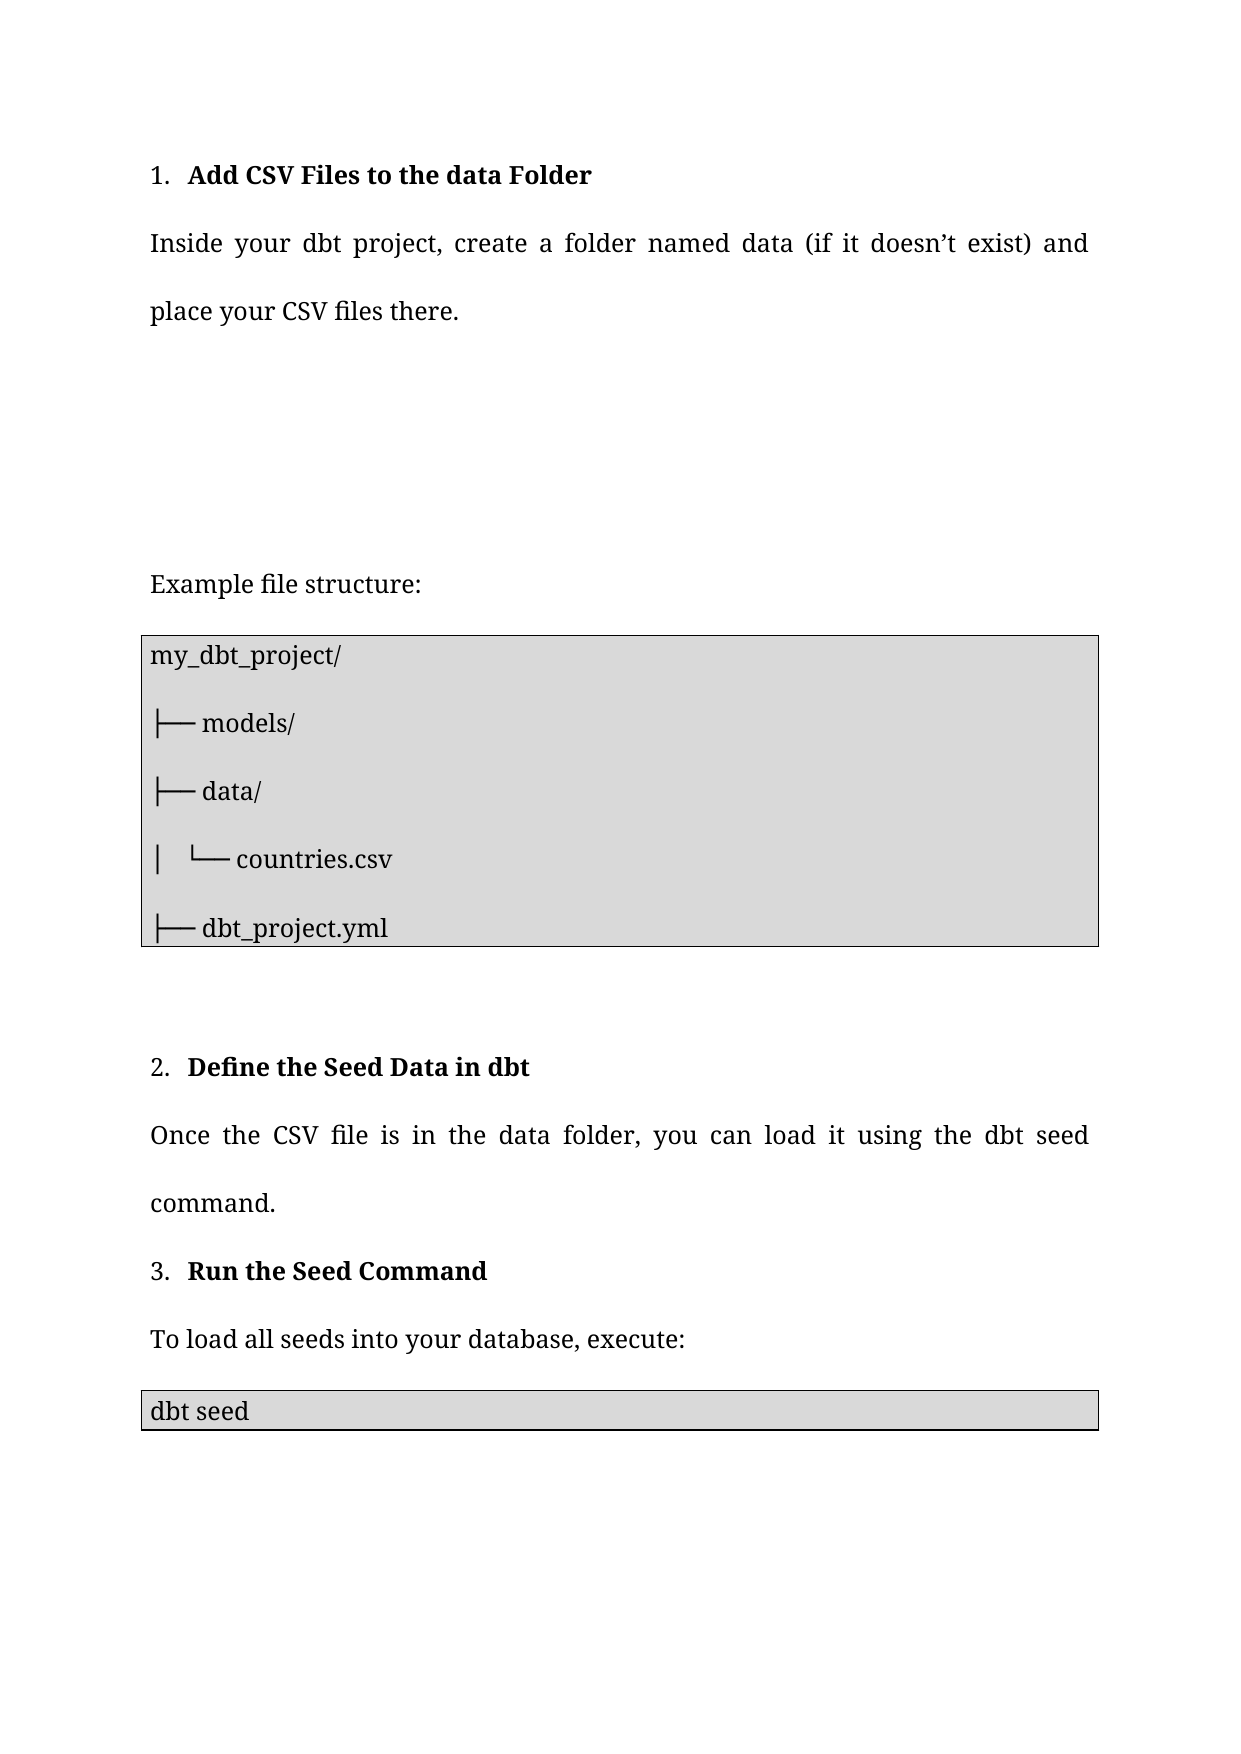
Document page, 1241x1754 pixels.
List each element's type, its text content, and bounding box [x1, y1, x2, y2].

list Run the Seed Command [150, 1254, 1090, 1288]
list Add CSV Files to the data Folder [150, 158, 1090, 192]
text ├── data/ [142, 771, 1098, 808]
text │ └── countries.csv [142, 839, 1098, 876]
text ├── dbt_project.yml [142, 907, 1098, 946]
text ├── models/ [142, 703, 1098, 740]
text Example file structure: [150, 567, 1090, 601]
text Once the CSV file is in the data folder, you can load it using the dbt seed command. [150, 1118, 1090, 1220]
text Inside your dbt project, create a folder named data (if it doesn’t exist) and place your CSV files there. [150, 226, 1090, 328]
text dbt seed [142, 1391, 1098, 1429]
text my_dbt_project/ [142, 636, 1098, 672]
text To load all seeds into your database, execute: [150, 1322, 1090, 1356]
list Define the Seed Data in dbt [150, 1050, 1090, 1084]
